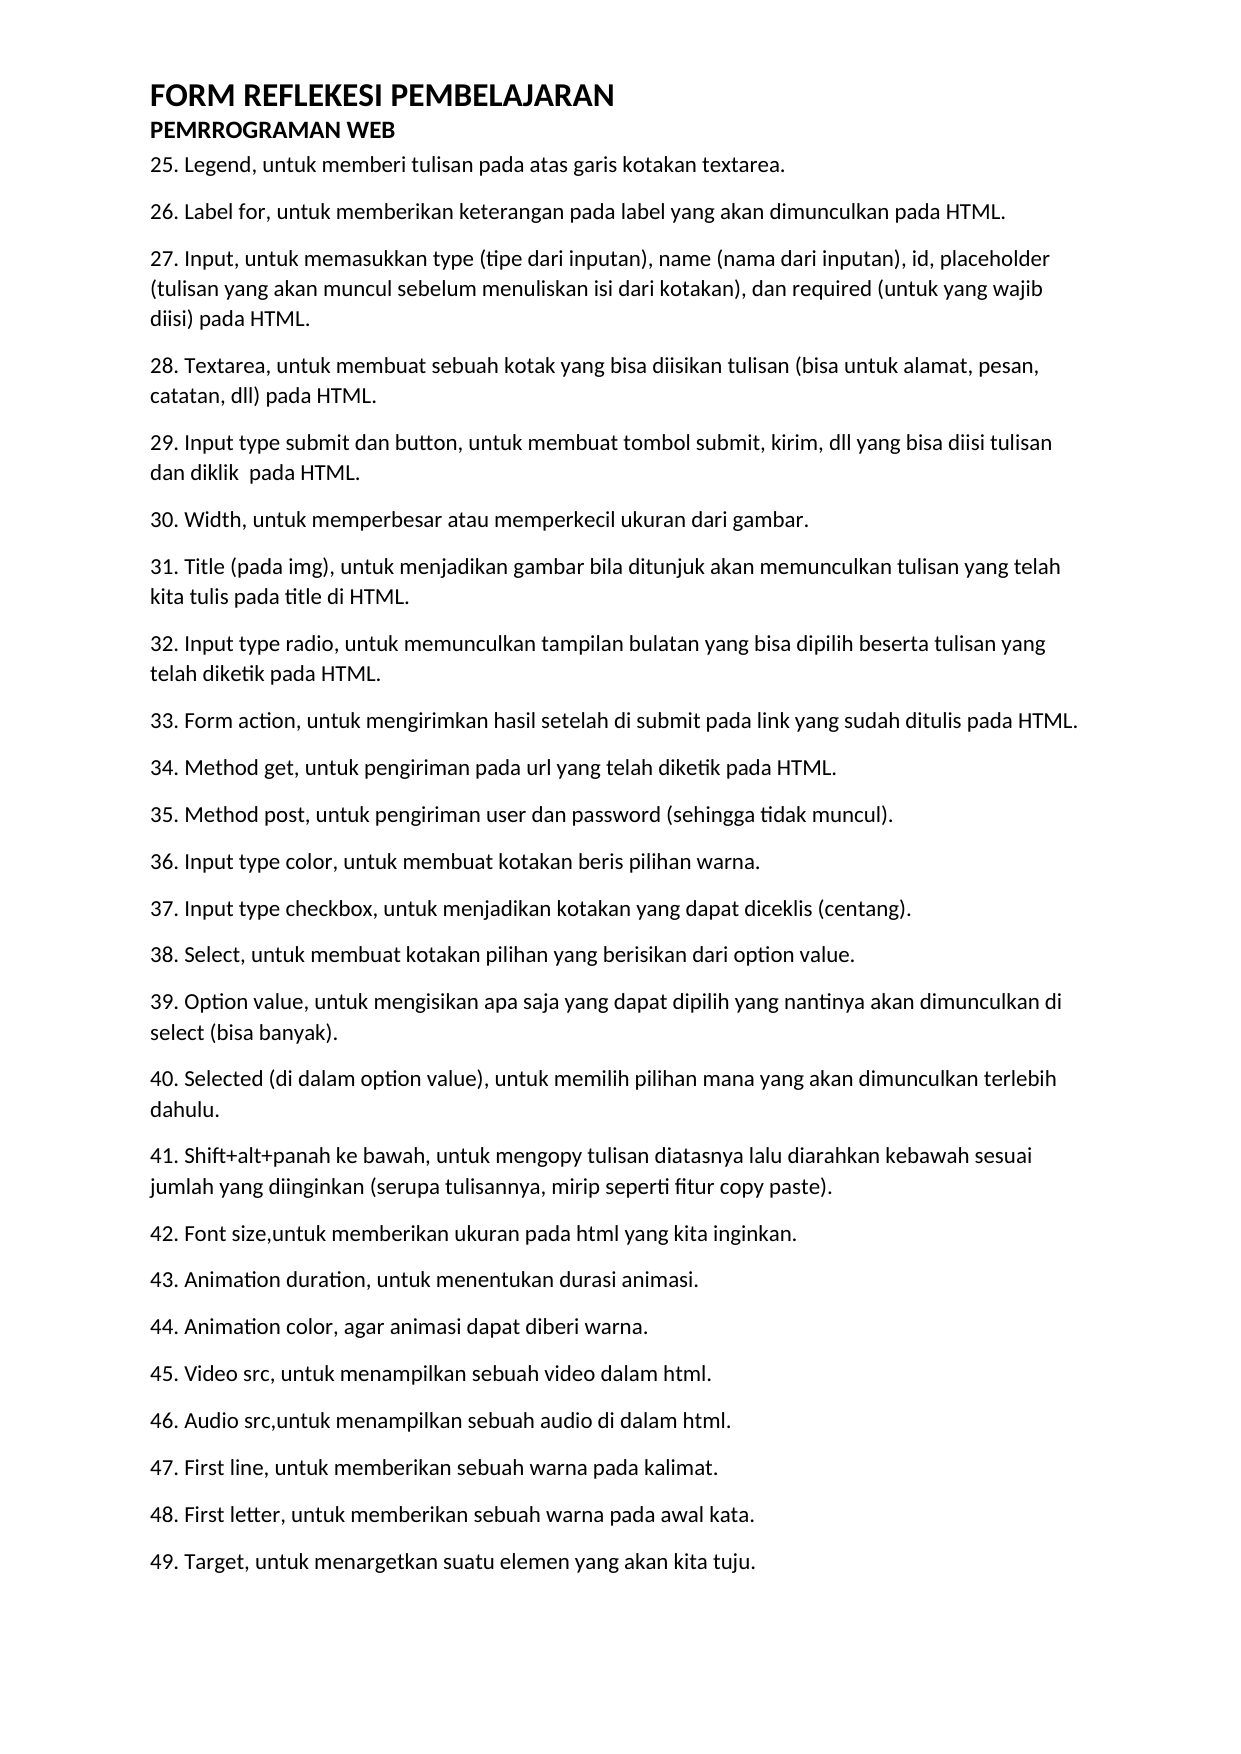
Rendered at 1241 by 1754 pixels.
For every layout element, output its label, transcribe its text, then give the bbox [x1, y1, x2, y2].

text 49. Target, untuk menargetkan suatu elemen yang akan kita tuju. [150, 1547, 1090, 1575]
text 42. Font size,untuk memberikan ukuran pada html yang kita inginkan. [150, 1219, 1090, 1247]
text 45. Video src, untuk menampilkan sebuah video dalam html. [150, 1359, 1090, 1387]
text 32. Input type radio, untuk memunculkan tampilan bulatan yang bisa dipilih beserta tulisan yang telah diketik pada HTML. [150, 629, 1090, 687]
text 39. Option value, untuk mengisikan apa saja yang dapat dipilih yang nantinya akan dimunculkan di select (bisa banyak). [150, 987, 1090, 1046]
text 48. First letter, untuk memberikan sebuah warna pada awal kata. [150, 1500, 1090, 1528]
text 35. Method post, untuk pengiriman user dan password (sehingga tidak muncul). [150, 800, 1090, 828]
text 27. Input, untuk memasukkan type (tipe dari inputan), name (nama dari inputan), id, placeholder (tulisan yang akan muncul sebelum menuliskan isi dari kotakan), dan required (untuk yang wajib diisi) pada HTML. [150, 244, 1090, 332]
text 47. First line, untuk memberikan sebuah warna pada kalimat. [150, 1453, 1090, 1481]
text 37. Input type checkbox, untuk menjadikan kotakan yang dapat diceklis (centang). [150, 894, 1090, 922]
text 40. Selected (di dalam option value), untuk memilih pilihan mana yang akan dimunculkan terlebih dahulu. [150, 1064, 1090, 1123]
text 41. Shift+alt+panah ke bawah, untuk mengopy tulisan diatasnya lalu diarahkan kebawah sesuai jumlah yang diinginkan (serupa tulisannya, mirip seperti fitur copy paste). [150, 1142, 1090, 1200]
text 43. Animation duration, untuk menentukan durasi animasi. [150, 1266, 1090, 1294]
text 36. Input type color, untuk membuat kotakan beris pilihan warna. [150, 847, 1090, 875]
text 25. Legend, untuk memberi tulisan pada atas garis kotakan textarea. [150, 150, 1090, 178]
text 44. Animation color, agar animasi dapat diberi warna. [150, 1312, 1090, 1341]
text 38. Select, untuk membuat kotakan pilihan yang berisikan dari option value. [150, 941, 1090, 969]
text 46. Audio src,untuk menampilkan sebuah audio di dalam html. [150, 1406, 1090, 1434]
text 29. Input type submit dan button, untuk membuat tombol submit, kirim, dll yang bisa diisi tulisan dan diklik pada HTML. [150, 428, 1090, 486]
text 26. Label for, untuk memberikan keterangan pada label yang akan dimunculkan pada HTML. [150, 197, 1090, 225]
text 28. Textarea, untuk membuat sebuah kotak yang bisa diisikan tulisan (bisa untuk alamat, pesan, catatan, dll) pada HTML. [150, 351, 1090, 409]
text 31. Title (pada img), untuk menjadikan gambar bila ditunjuk akan memunculkan tulisan yang telah kita tulis pada title di HTML. [150, 552, 1090, 610]
text 30. Width, untuk memperbesar atau memperkecil ukuran dari gambar. [150, 505, 1090, 533]
text 33. Form action, untuk mengirimkan hasil setelah di submit pada link yang sudah ditulis pada HTML. [150, 706, 1090, 734]
text 34. Method get, untuk pengiriman pada url yang telah diketik pada HTML. [150, 753, 1090, 781]
